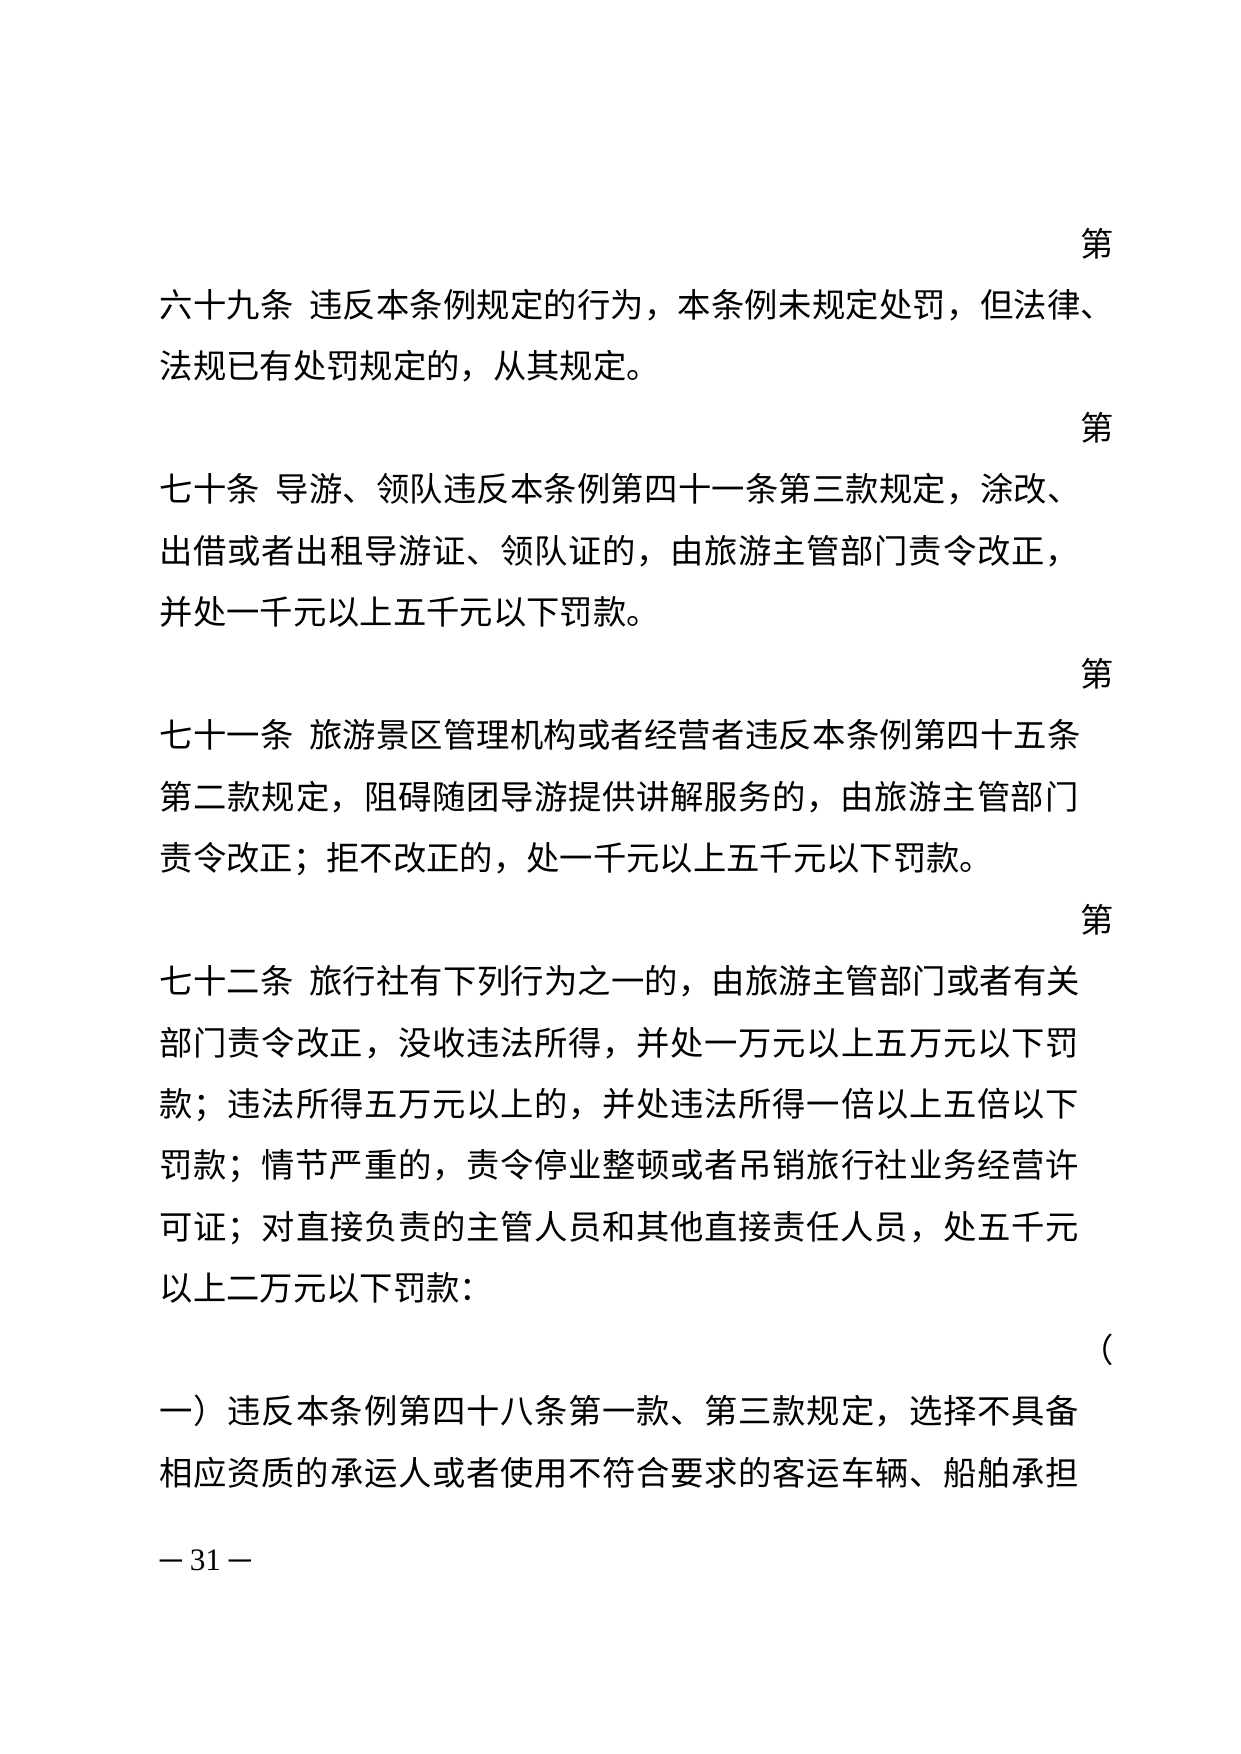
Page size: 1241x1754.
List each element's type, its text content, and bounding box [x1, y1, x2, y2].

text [159, 1313, 1081, 1497]
text 第七十条 导游、领队违反本条例第四十一条第三款规定，涂改、出借或者出租导游证、领队证的，由旅游主管部门责令改正，并处一千元以上五千元以下罚款。 [159, 391, 1081, 637]
text 第七十二条 旅行社有下列行为之一的，由旅游主管部门或者有关部门责令改正，没收违法所得，并处一万元以上五万元以下罚款；违法所得五万元以上的，并处违法所得一倍以上五倍以下罚款；情节严重的，责令停业整顿或者吊销旅行社业务经营许可证；对直接负责的主管人员和其他直接责任人员，处五千元以上二万元以下罚款： [159, 883, 1081, 1313]
text 第七十一条 旅游景区管理机构或者经营者违反本条例第四十五条第二款规定，阻碍随团导游提供讲解服务的，由旅游主管部门责令改正；拒不改正的，处一千元以上五千元以下罚款。 [159, 637, 1081, 883]
text 第六十九条 违反本条例规定的行为，本条例未规定处罚，但法律、法规已有处罚规定的，从其规定。 [159, 207, 1081, 391]
